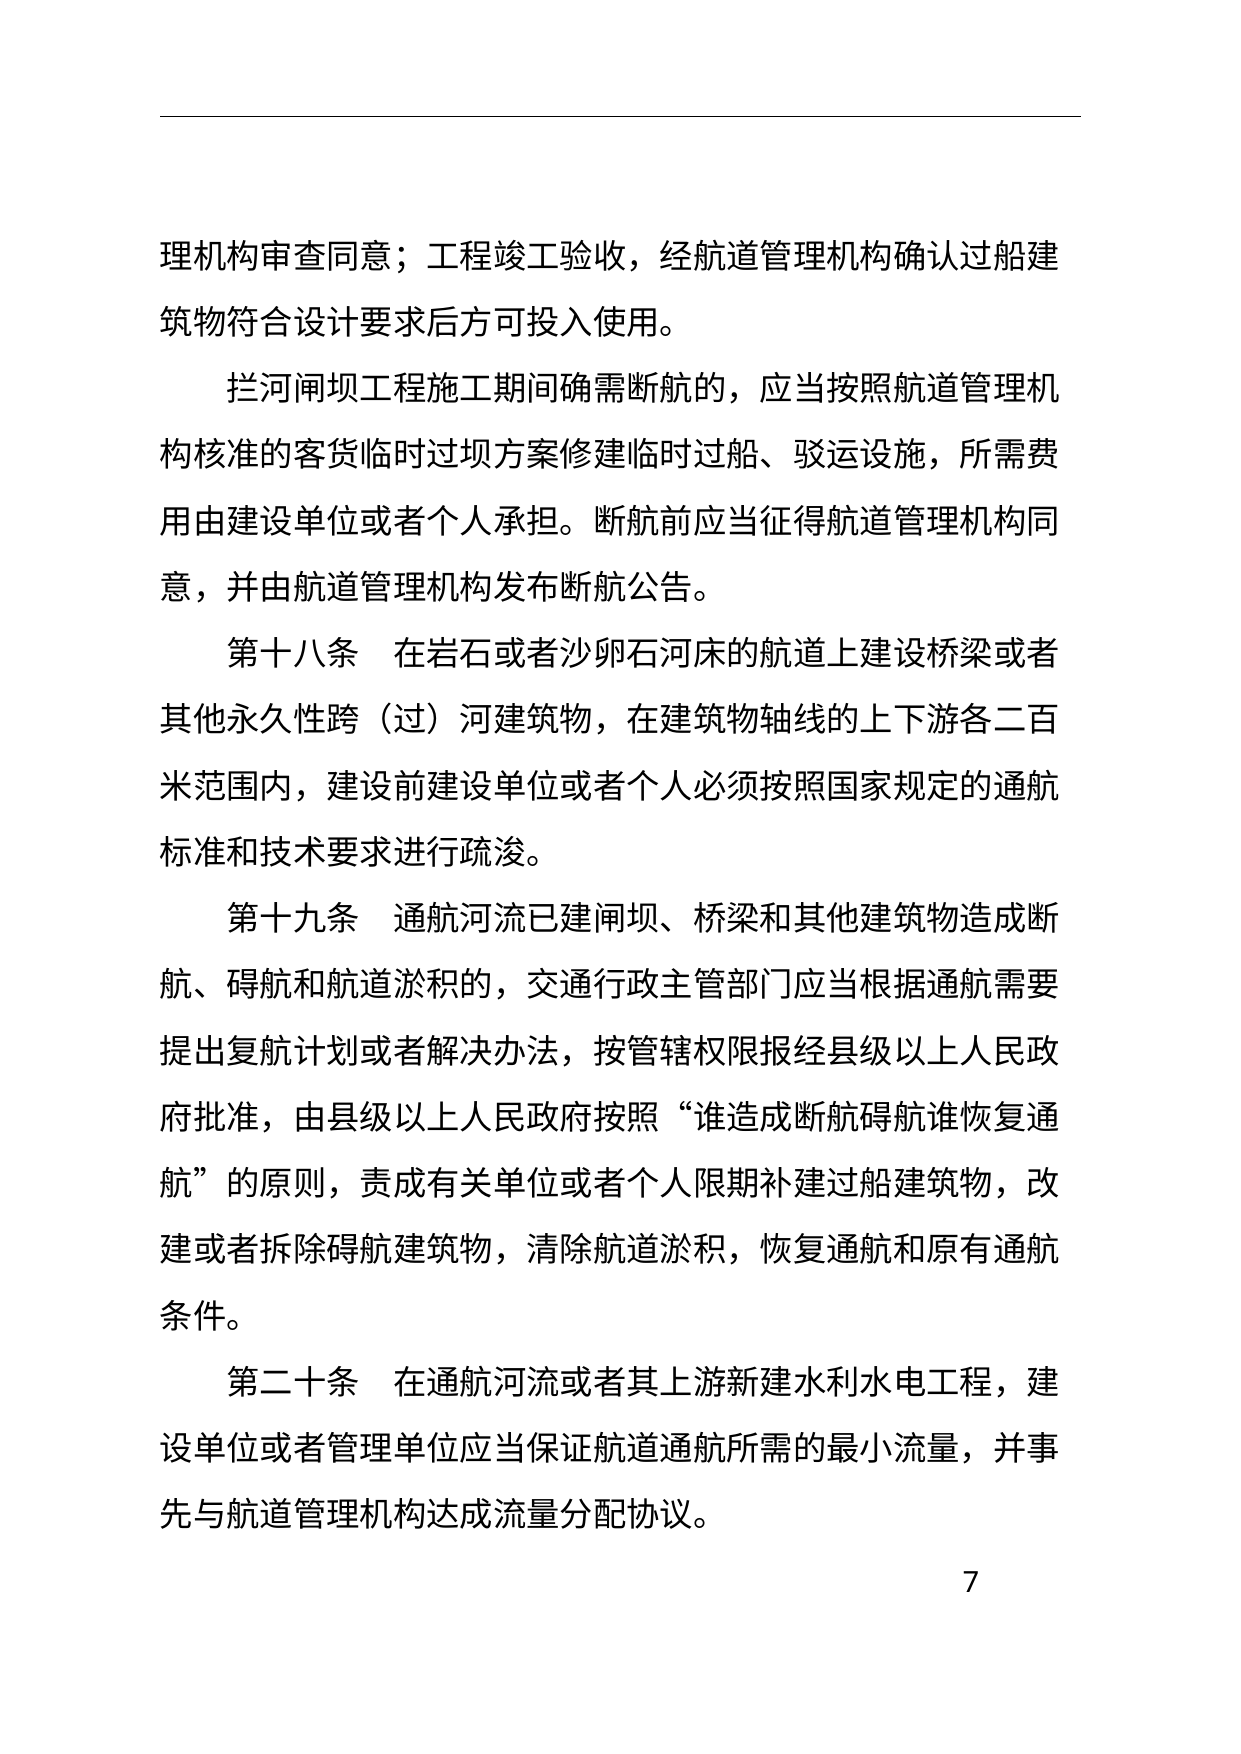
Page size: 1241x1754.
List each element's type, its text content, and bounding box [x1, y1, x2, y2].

text 第二十条 在通航河流或者其上游新建水利水电工程，建设单位或者管理单位应当保证航道通航所需的最小流量，并事先与航道管理机构达成流量分配协议。 [159, 1347, 1081, 1545]
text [159, 220, 1081, 353]
text 第十九条 通航河流已建闸坝、桥梁和其他建筑物造成断航、碍航和航道淤积的，交通行政主管部门应当根据通航需要提出复航计划或者解决办法，按管辖权限报经县级以上人民政府批准，由县级以上人民政府按照“谁造成断航碍航谁恢复通航”的原则，责成有关单位或者个人限期补建过船建筑物，改建或者拆除碍航建筑物，清除航道淤积，恢复通航和原有通航条件。 [159, 883, 1081, 1347]
text 拦河闸坝工程施工期间确需断航的，应当按照航道管理机构核准的客货临时过坝方案修建临时过船、驳运设施，所需费用由建设单位或者个人承担。断航前应当征得航道管理机构同意，并由航道管理机构发布断航公告。 [159, 353, 1081, 618]
text 第十八条 在岩石或者沙卵石河床的航道上建设桥梁或者其他永久性跨（过）河建筑物，在建筑物轴线的上下游各二百米范围内，建设前建设单位或者个人必须按照国家规定的通航标准和技术要求进行疏浚。 [159, 618, 1081, 883]
